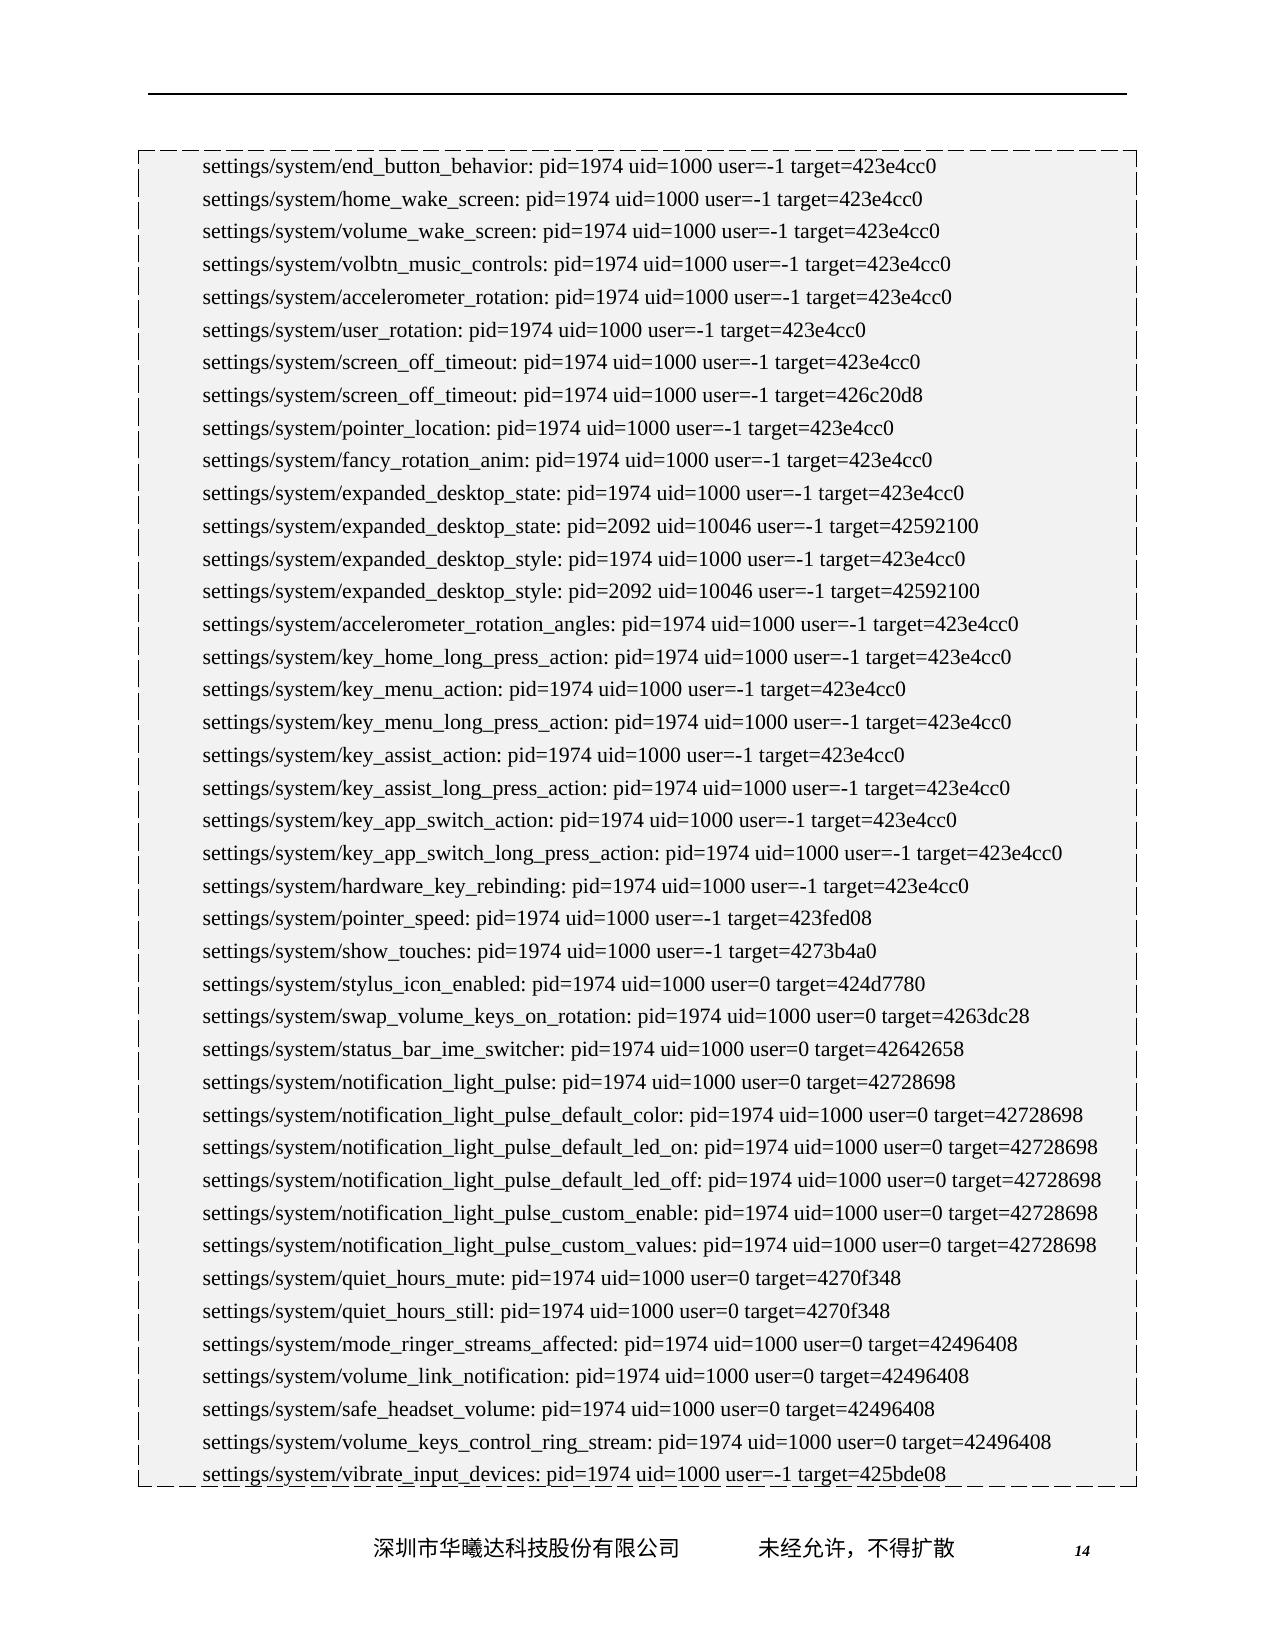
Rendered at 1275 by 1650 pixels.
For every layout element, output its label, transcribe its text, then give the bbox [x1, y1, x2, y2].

text settings/system/user_rotation: pid=1974 uid=1000 user=-1 target=423e4cc0 [138, 313, 1137, 342]
text settings/system/key_menu_action: pid=1974 uid=1000 user=-1 target=423e4cc0 [138, 673, 1137, 702]
text settings/system/fancy_rotation_anim: pid=1974 uid=1000 user=-1 target=423e4cc0 [138, 444, 1137, 473]
text settings/system/expanded_desktop_state: pid=1974 uid=1000 user=-1 target=423e4cc0 [138, 477, 1137, 505]
text settings/system/pointer_location: pid=1974 uid=1000 user=-1 target=423e4cc0 [138, 412, 1137, 440]
text settings/system/end_button_behavior: pid=1974 uid=1000 user=-1 target=423e4cc0 [138, 150, 1137, 178]
text settings/system/status_bar_ime_switcher: pid=1974 uid=1000 user=0 target=42642658 [138, 1033, 1137, 1061]
text settings/system/mode_ringer_streams_affected: pid=1974 uid=1000 user=0 target=42496408 [138, 1327, 1137, 1356]
text settings/system/accelerometer_rotation: pid=1974 uid=1000 user=-1 target=423e4cc0 [138, 281, 1137, 309]
text settings/system/volume_link_notification: pid=1974 uid=1000 user=0 target=42496408 [138, 1360, 1137, 1388]
text settings/system/screen_off_timeout: pid=1974 uid=1000 user=-1 target=426c20d8 [138, 379, 1137, 407]
text settings/system/volume_wake_screen: pid=1974 uid=1000 user=-1 target=423e4cc0 [138, 215, 1137, 244]
text settings/system/notification_light_pulse_custom_values: pid=1974 uid=1000 user=0 target=42728698 [138, 1229, 1137, 1258]
text settings/system/volume_keys_control_ring_stream: pid=1974 uid=1000 user=0 target=42496408 [138, 1426, 1137, 1454]
text settings/system/volbtn_music_controls: pid=1974 uid=1000 user=-1 target=423e4cc0 [138, 248, 1137, 276]
text settings/system/home_wake_screen: pid=1974 uid=1000 user=-1 target=423e4cc0 [138, 183, 1137, 211]
text settings/system/screen_off_timeout: pid=1974 uid=1000 user=-1 target=423e4cc0 [138, 346, 1137, 374]
text settings/system/accelerometer_rotation_angles: pid=1974 uid=1000 user=-1 target=423e4cc0 [138, 608, 1137, 636]
text settings/system/notification_light_pulse_default_led_on: pid=1974 uid=1000 user=0 target=42728698 [138, 1131, 1137, 1159]
text settings/system/notification_light_pulse_default_color: pid=1974 uid=1000 user=0 target=42728698 [138, 1098, 1137, 1127]
text settings/system/key_app_switch_action: pid=1974 uid=1000 user=-1 target=423e4cc0 [138, 804, 1137, 832]
text settings/system/expanded_desktop_style: pid=2092 uid=10046 user=-1 target=42592100 [138, 575, 1137, 603]
text settings/system/notification_light_pulse_custom_enable: pid=1974 uid=1000 user=0 target=42728698 [138, 1197, 1137, 1225]
text settings/system/swap_volume_keys_on_rotation: pid=1974 uid=1000 user=0 target=4263dc28 [138, 1000, 1137, 1029]
text settings/system/notification_light_pulse: pid=1974 uid=1000 user=0 target=42728698 [138, 1066, 1137, 1094]
text settings/system/key_assist_long_press_action: pid=1974 uid=1000 user=-1 target=423e4cc0 [138, 771, 1137, 800]
text settings/system/key_home_long_press_action: pid=1974 uid=1000 user=-1 target=423e4cc0 [138, 641, 1137, 669]
text settings/system/pointer_speed: pid=1974 uid=1000 user=-1 target=423fed08 [138, 902, 1137, 931]
text settings/system/show_touches: pid=1974 uid=1000 user=-1 target=4273b4a0 [138, 935, 1137, 963]
text settings/system/key_app_switch_long_press_action: pid=1974 uid=1000 user=-1 target=423e4cc0 [138, 837, 1137, 865]
text settings/system/safe_headset_volume: pid=1974 uid=1000 user=0 target=42496408 [138, 1393, 1137, 1421]
text settings/system/vibrate_input_devices: pid=1974 uid=1000 user=-1 target=425bde08 [138, 1458, 1137, 1487]
text settings/system/notification_light_pulse_default_led_off: pid=1974 uid=1000 user=0 target=42728698 [138, 1164, 1137, 1192]
text settings/system/expanded_desktop_state: pid=2092 uid=10046 user=-1 target=42592100 [138, 510, 1137, 538]
text settings/system/key_assist_action: pid=1974 uid=1000 user=-1 target=423e4cc0 [138, 739, 1137, 767]
text settings/system/expanded_desktop_style: pid=1974 uid=1000 user=-1 target=423e4cc0 [138, 542, 1137, 571]
text settings/system/quiet_hours_still: pid=1974 uid=1000 user=0 target=4270f348 [138, 1295, 1137, 1323]
text settings/system/hardware_key_rebinding: pid=1974 uid=1000 user=-1 target=423e4cc0 [138, 869, 1137, 898]
text settings/system/key_menu_long_press_action: pid=1974 uid=1000 user=-1 target=423e4cc0 [138, 706, 1137, 734]
text settings/system/stylus_icon_enabled: pid=1974 uid=1000 user=0 target=424d7780 [138, 968, 1137, 996]
text settings/system/quiet_hours_mute: pid=1974 uid=1000 user=0 target=4270f348 [138, 1262, 1137, 1290]
